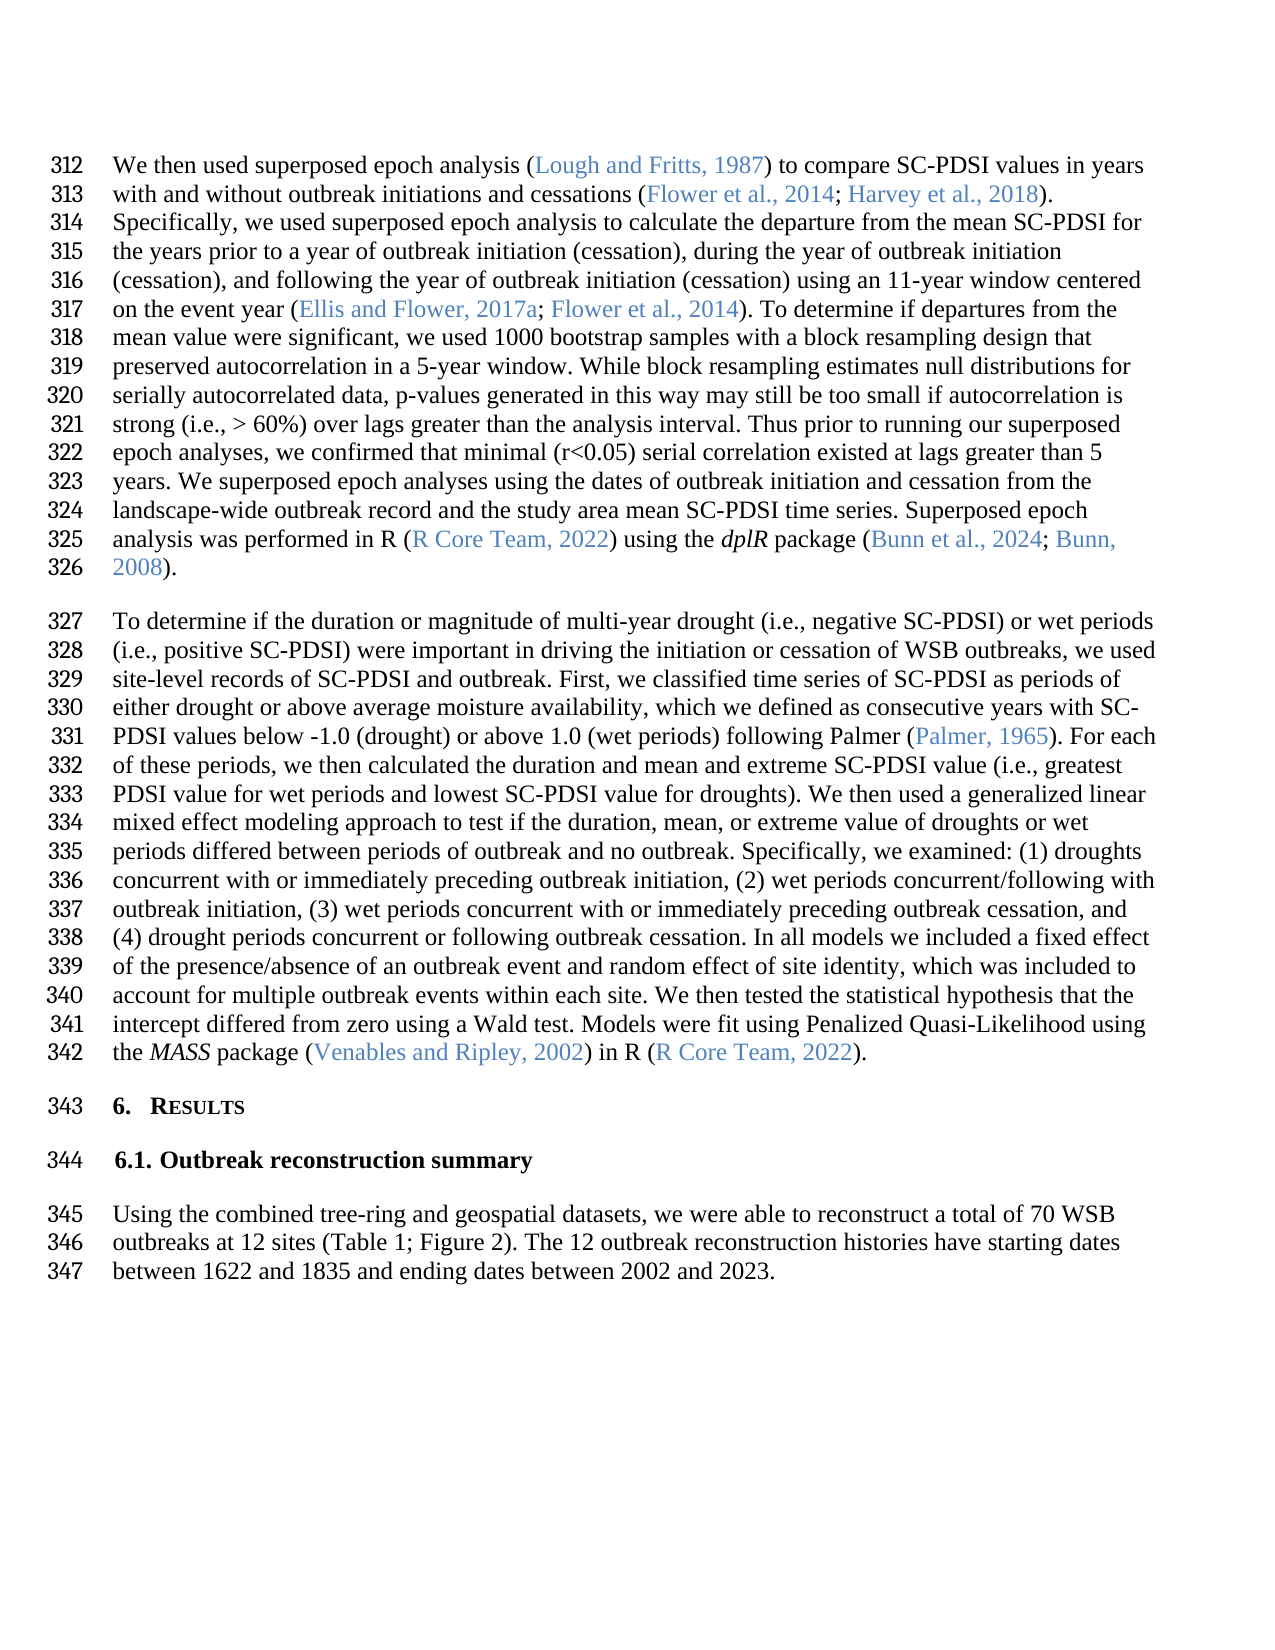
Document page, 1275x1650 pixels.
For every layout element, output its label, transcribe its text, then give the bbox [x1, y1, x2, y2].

text Using the combined tree-ring and geospatial datasets, we were able to reconstruct a total of 70 WSB outbreaks at 12 sites (Table ; Figure ). The 12 outbreak reconstruction histories have starting dates between 1622 and 1835 and ending dates between 2002 and 2023. [112, 1199, 1162, 1285]
text To determine if the duration or magnitude of multi-year drought (i.e., negative SC-PDSI) or wet periods (i.e., positive SC-PDSI) were important in driving the initiation or cessation of WSB outbreaks, we used site-level records of SC-PDSI and outbreak. First, we classified time series of SC-PDSI as periods of either drought or above average moisture availability, which we defined as consecutive years with SC-PDSI values below -1.0 (drought) or above 1.0 (wet periods) following Palmer (Palmer, 1965). For each of these periods, we then calculated the duration and mean and extreme SC-PDSI value (i.e., greatest PDSI value for wet periods and lowest SC-PDSI value for droughts). We then used a generalized linear mixed effect modeling approach to test if the duration, mean, or extreme value of droughts or wet periods differed between periods of outbreak and no outbreak. Specifically, we examined: (1) droughts concurrent with or immediately preceding outbreak initiation, (2) wet periods concurrent/following with outbreak initiation, (3) wet periods concurrent with or immediately preceding outbreak cessation, and (4) drought periods concurrent or following outbreak cessation. In all models we included a fixed effect of the presence/absence of an outbreak event and random effect of site identity, which was included to account for multiple outbreak events within each site. We then tested the statistical hypothesis that the intercept differed from zero using a Wald test. Models were fit using Penalized Quasi-Likelihood using the MASS package (Venables and Ripley, 2002) in R (R Core Team, 2022). [112, 606, 1162, 1066]
subtitle Outbreak reconstruction summary [114, 1145, 1162, 1174]
subtitle Results [112, 1091, 1162, 1120]
text We then used superposed epoch analysis (Lough and Fritts, 1987) to compare SC-PDSI values in years with and without outbreak initiations and cessations (Flower et al., 2014; Harvey et al., 2018). Specifically, we used superposed epoch analysis to calculate the departure from the mean SC-PDSI for the years prior to a year of outbreak initiation (cessation), during the year of outbreak initiation (cessation), and following the year of outbreak initiation (cessation) using an 11-year window centered on the event year (Ellis and Flower, 2017a; Flower et al., 2014). To determine if departures from the mean value were significant, we used 1000 bootstrap samples with a block resampling design that preserved autocorrelation in a 5-year window. While block resampling estimates null distributions for serially autocorrelated data, p-values generated in this way may still be too small if autocorrelation is strong (i.e., > 60%) over lags greater than the analysis interval. Thus prior to running our superposed epoch analyses, we confirmed that minimal (r<0.05) serial correlation existed at lags greater than 5 years. We superposed epoch analyses using the dates of outbreak initiation and cessation from the landscape-wide outbreak record and the study area mean SC-PDSI time series. Superposed epoch analysis was performed in R (R Core Team, 2022) using the dplR package (Bunn et al., 2024; Bunn, 2008). [112, 150, 1162, 581]
